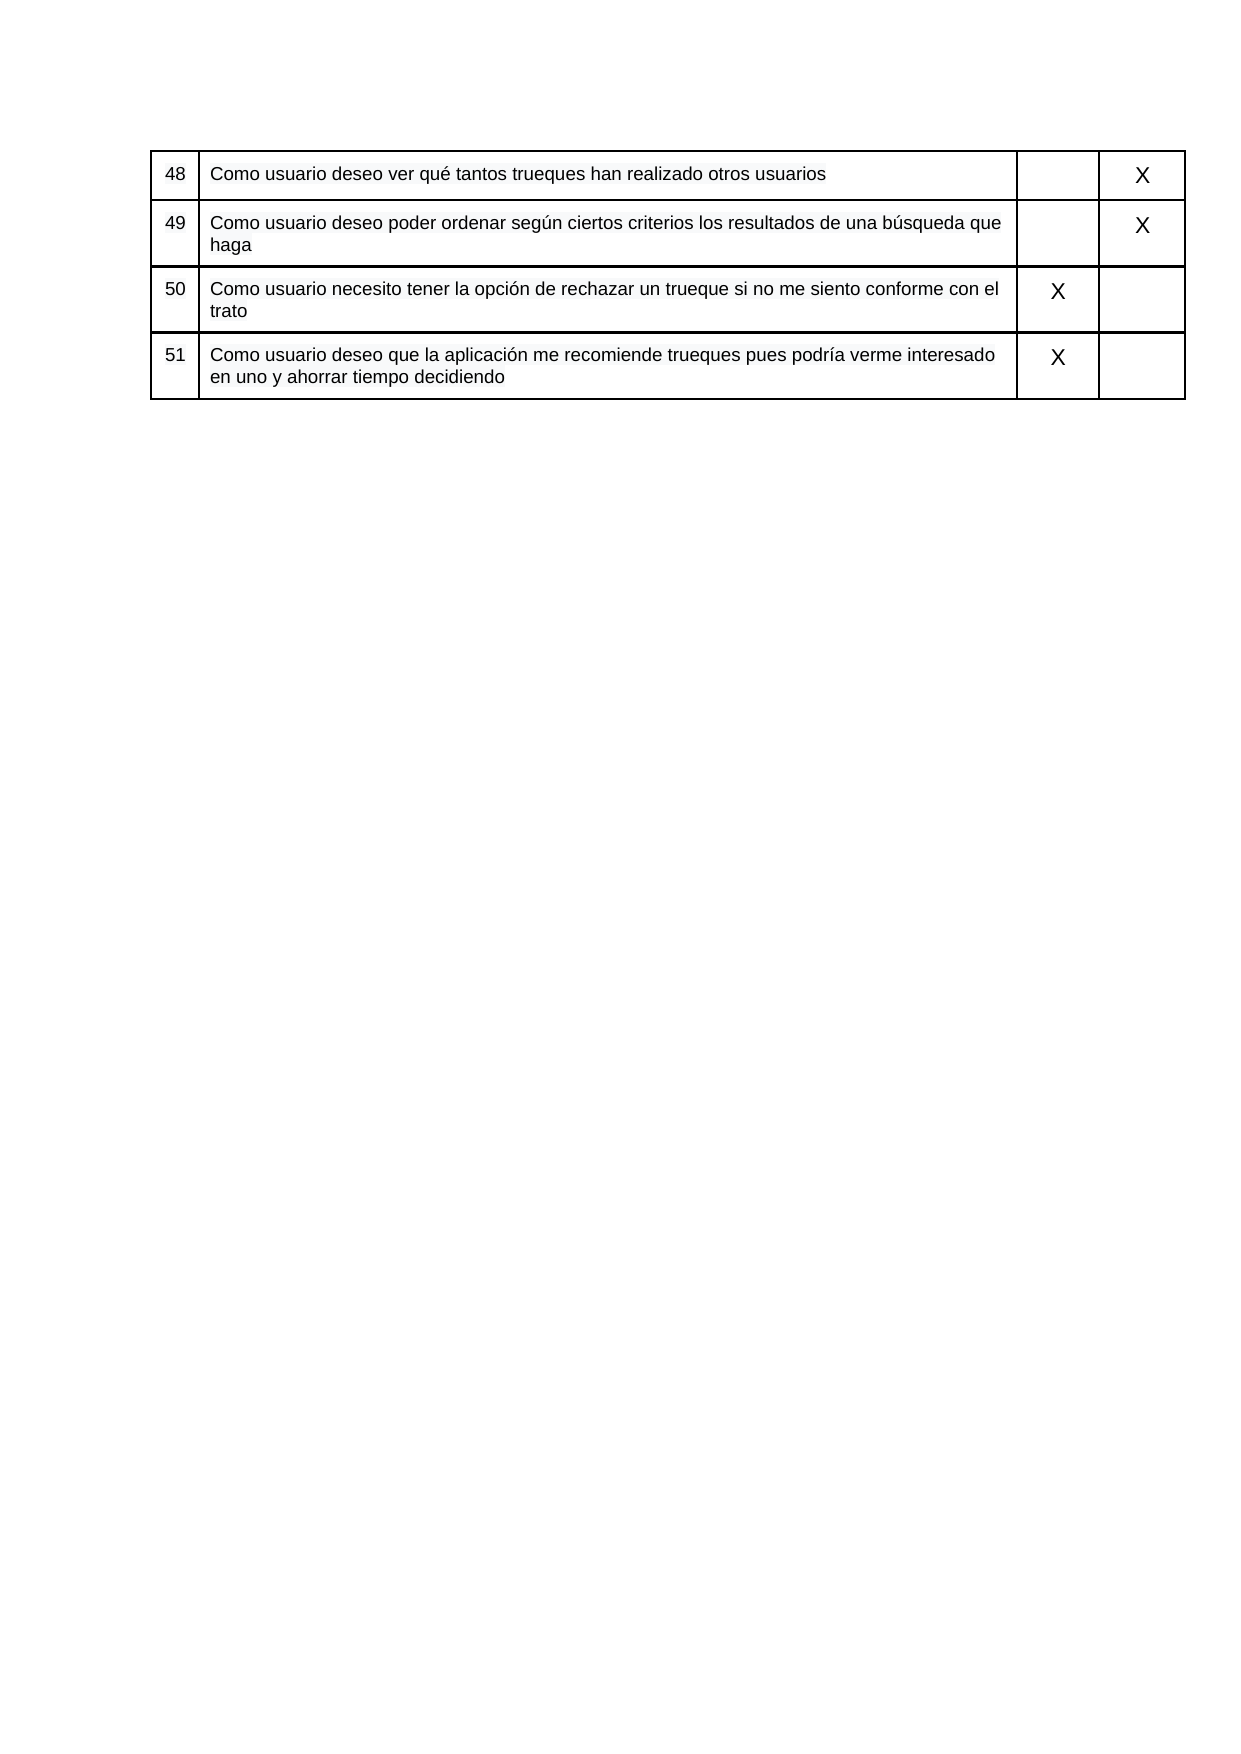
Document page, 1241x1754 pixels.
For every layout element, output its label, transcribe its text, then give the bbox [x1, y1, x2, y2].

table_cell [1018, 152, 1098, 199]
table_cell X [1018, 268, 1098, 331]
table_cell 49 [152, 201, 198, 265]
table_cell [1100, 334, 1184, 397]
table_cell 51 [152, 334, 198, 397]
table_cell [1018, 201, 1098, 265]
table_cell Como usuario necesito tener la opción de rechazar un trueque si no me siento conforme con el trato [200, 268, 1016, 331]
table_cell 50 [152, 268, 198, 331]
table_cell Como usuario deseo ver qué tantos trueques han realizado otros usuarios [200, 152, 1016, 199]
table_cell [1100, 268, 1184, 331]
table_cell Como usuario deseo que la aplicación me recomiende trueques pues podría verme interesado en uno y ahorrar tiempo decidiendo [200, 334, 1016, 397]
table_cell 48 [152, 152, 198, 199]
table_cell Como usuario deseo poder ordenar según ciertos criterios los resultados de una búsqueda que haga [200, 201, 1016, 265]
table_cell X [1100, 152, 1184, 199]
table_cell X [1018, 334, 1098, 397]
table_cell X [1100, 201, 1184, 265]
